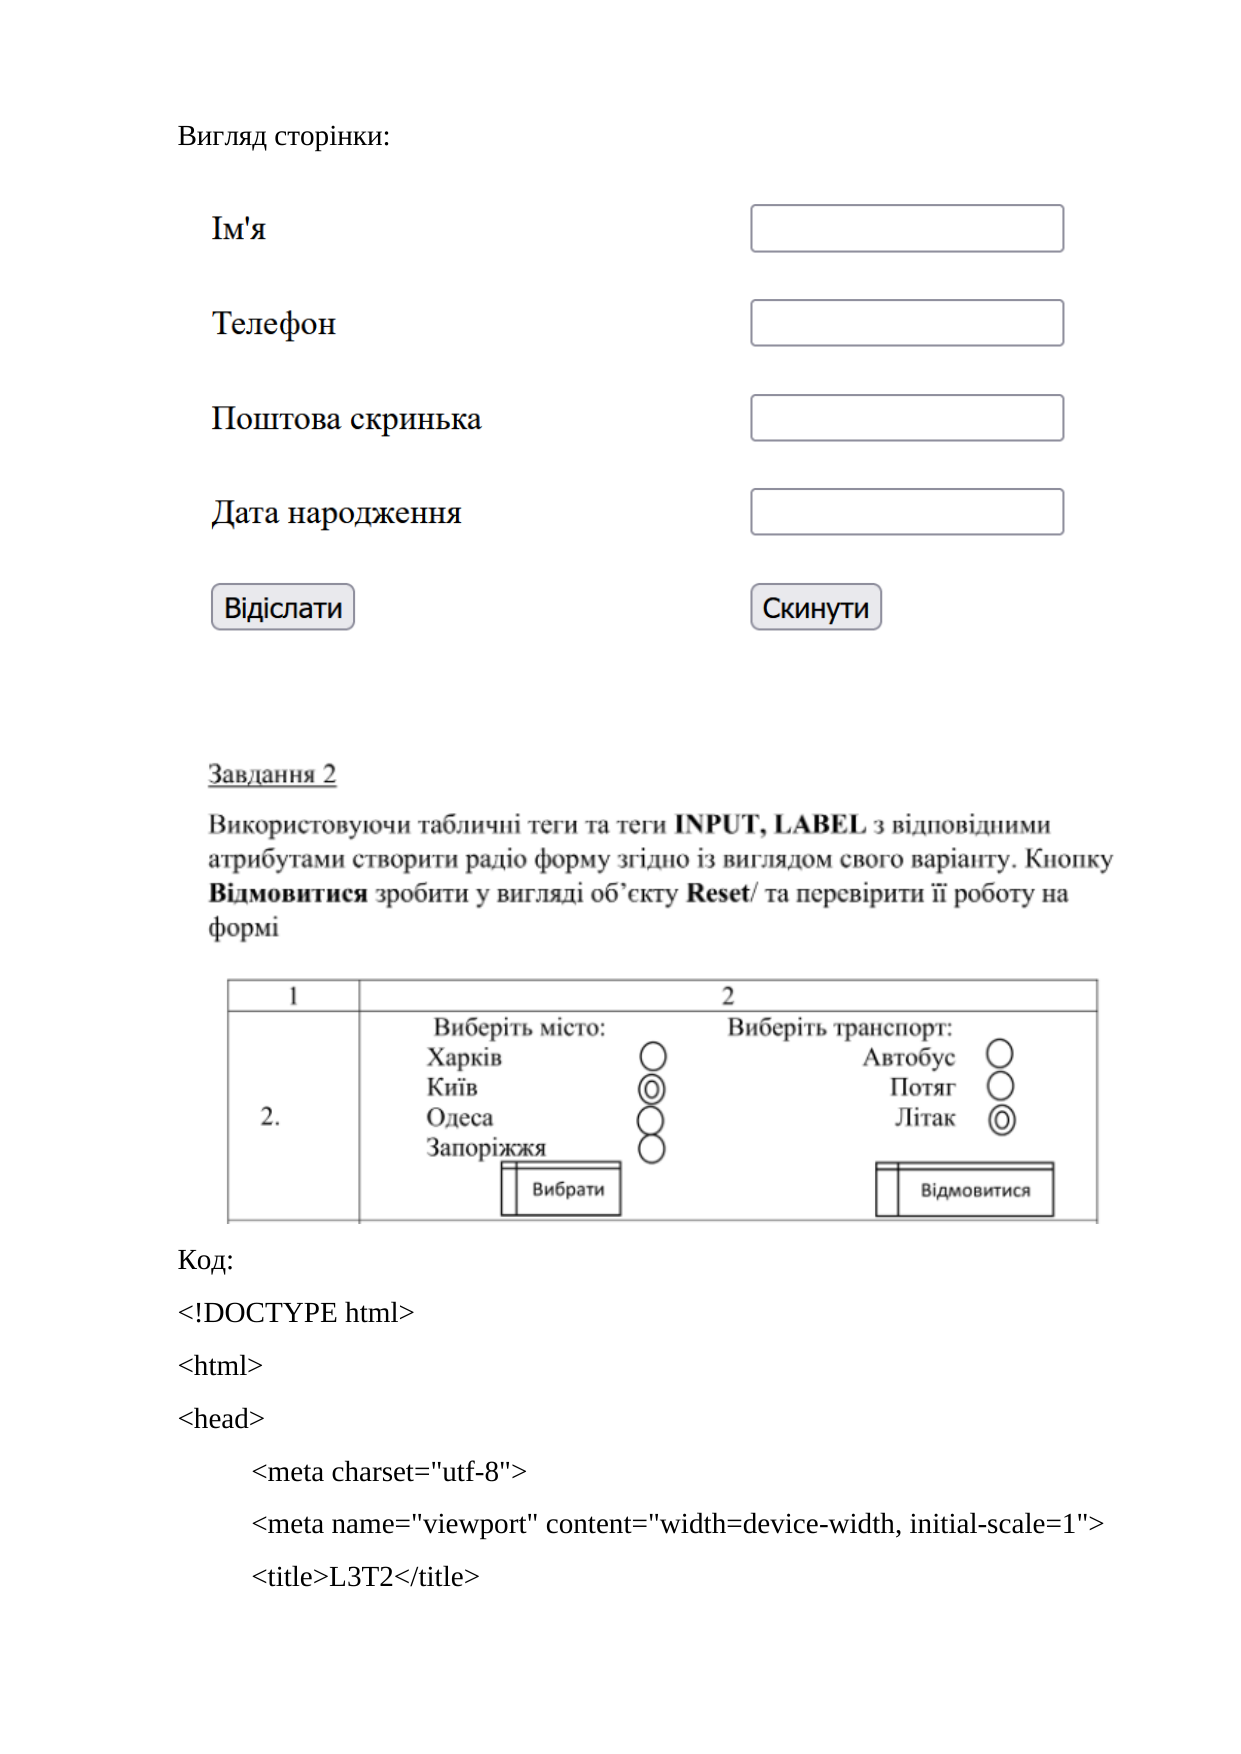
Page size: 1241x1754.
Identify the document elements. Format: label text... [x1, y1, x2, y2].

text Код: [177, 1242, 1152, 1276]
picture [177, 966, 1152, 1224]
picture [177, 750, 1152, 947]
picture [177, 171, 1152, 679]
text <!DOCTYPE html> [177, 1295, 1152, 1329]
text Вигляд сторінки: [177, 118, 1152, 152]
text <meta name="viewport" content="width=device-width, initial-scale=1"> [177, 1506, 1152, 1540]
text <title>L3T2</title> [177, 1559, 1152, 1593]
text <html> [177, 1348, 1152, 1382]
text <head> [177, 1401, 1152, 1434]
text <meta charset="utf-8"> [177, 1454, 1152, 1487]
